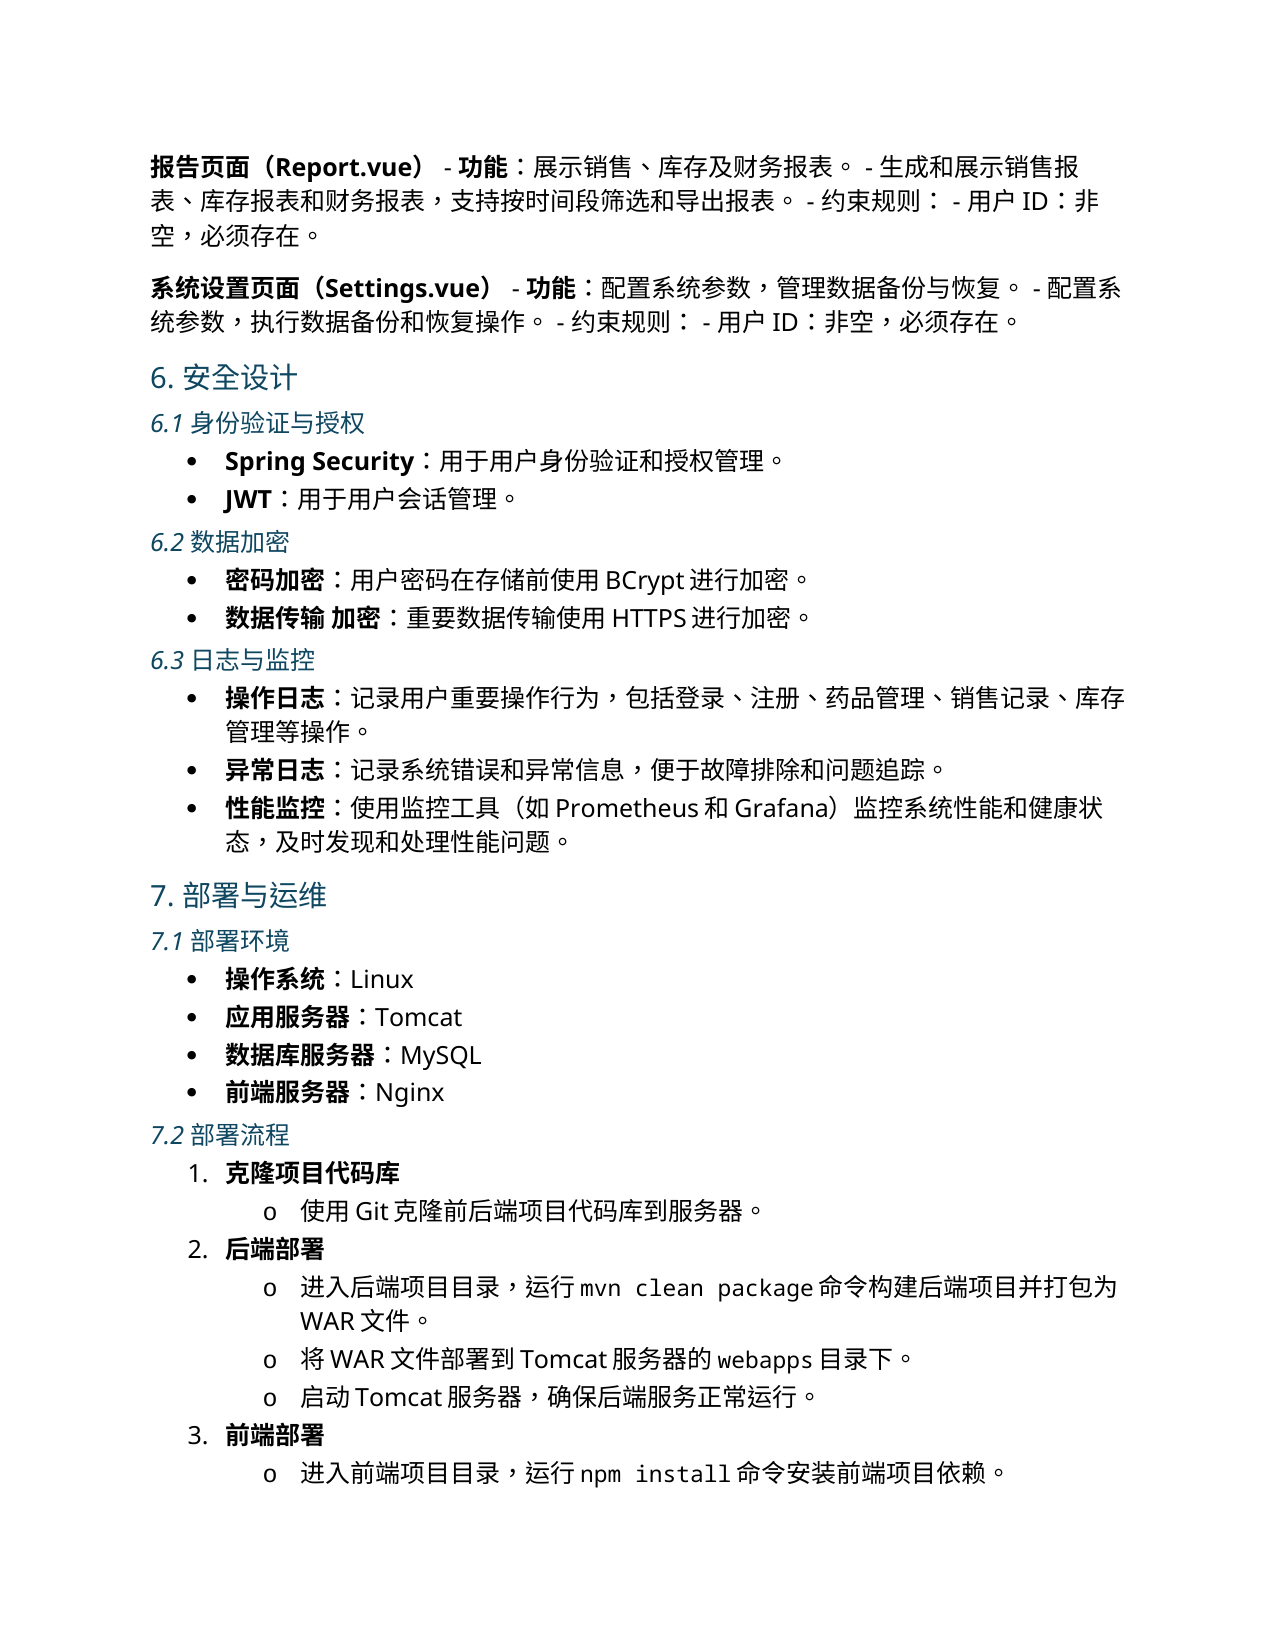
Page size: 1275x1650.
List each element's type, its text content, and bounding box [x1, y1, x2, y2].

subtitle 7.2 部署流程 [150, 1117, 1125, 1152]
list 性能监控：使用监控工具（如Prometheus和Grafana）监控系统性能和健康状态，及时发现和处理性能问题。 [187, 791, 1125, 859]
subtitle 7.1 部署环境 [150, 923, 1125, 957]
list Spring Security：用于用户身份验证和授权管理。 [187, 444, 1125, 478]
text 系统设置页面（Settings.vue） - 功能：配置系统参数，管理数据备份与恢复。 - 配置系统参数，执行数据备份和恢复操作。 - 约束规则： - 用户ID：非空，必须存在。 [150, 271, 1125, 339]
list 数据传输 加密：重要数据传输使用HTTPS进行加密。 [187, 600, 1125, 634]
subtitle 6.2 数据加密 [150, 524, 1125, 558]
list 异常日志：记录系统错误和异常信息，便于故障排除和问题追踪。 [187, 753, 1125, 787]
list 后端部署 [187, 1232, 1125, 1266]
list 启动Tomcat服务器，确保后端服务正常运行。 [262, 1379, 1125, 1414]
subtitle 6. 安全设计 [150, 358, 1125, 397]
subtitle 6.1 身份验证与授权 [150, 406, 1125, 440]
list 克隆项目代码库 [187, 1156, 1125, 1190]
list 使用Git克隆前后端项目代码库到服务器。 [262, 1193, 1125, 1228]
list 密码加密：用户密码在存储前使用BCrypt进行加密。 [187, 562, 1125, 597]
list JWT：用于用户会话管理。 [187, 482, 1125, 516]
list 进入后端项目目录，运行mvn clean package命令构建后端项目并打包为WAR文件。 [262, 1269, 1125, 1338]
list 操作日志：记录用户重要操作行为，包括登录、注册、药品管理、销售记录、库存管理等操作。 [187, 681, 1125, 749]
list 将WAR文件部署到Tomcat服务器的webapps目录下。 [262, 1341, 1125, 1376]
list 前端服务器：Nginx [187, 1075, 1125, 1109]
list 数据库服务器：MySQL [187, 1037, 1125, 1071]
text 报告页面（Report.vue） - 功能：展示销售、库存及财务报表。 - 生成和展示销售报表、库存报表和财务报表，支持按时间段筛选和导出报表。 - 约束规则： - 用户ID：非空，必须存在。 [150, 150, 1125, 252]
list 进入前端项目目录，运行npm install命令安装前端项目依赖。 [262, 1455, 1125, 1489]
list 应用服务器：Tomcat [187, 999, 1125, 1033]
list 前端部署 [187, 1417, 1125, 1452]
list 操作系统：Linux [187, 962, 1125, 996]
subtitle 6.3 日志与监控 [150, 643, 1125, 677]
subtitle 7. 部署与运维 [150, 875, 1125, 915]
